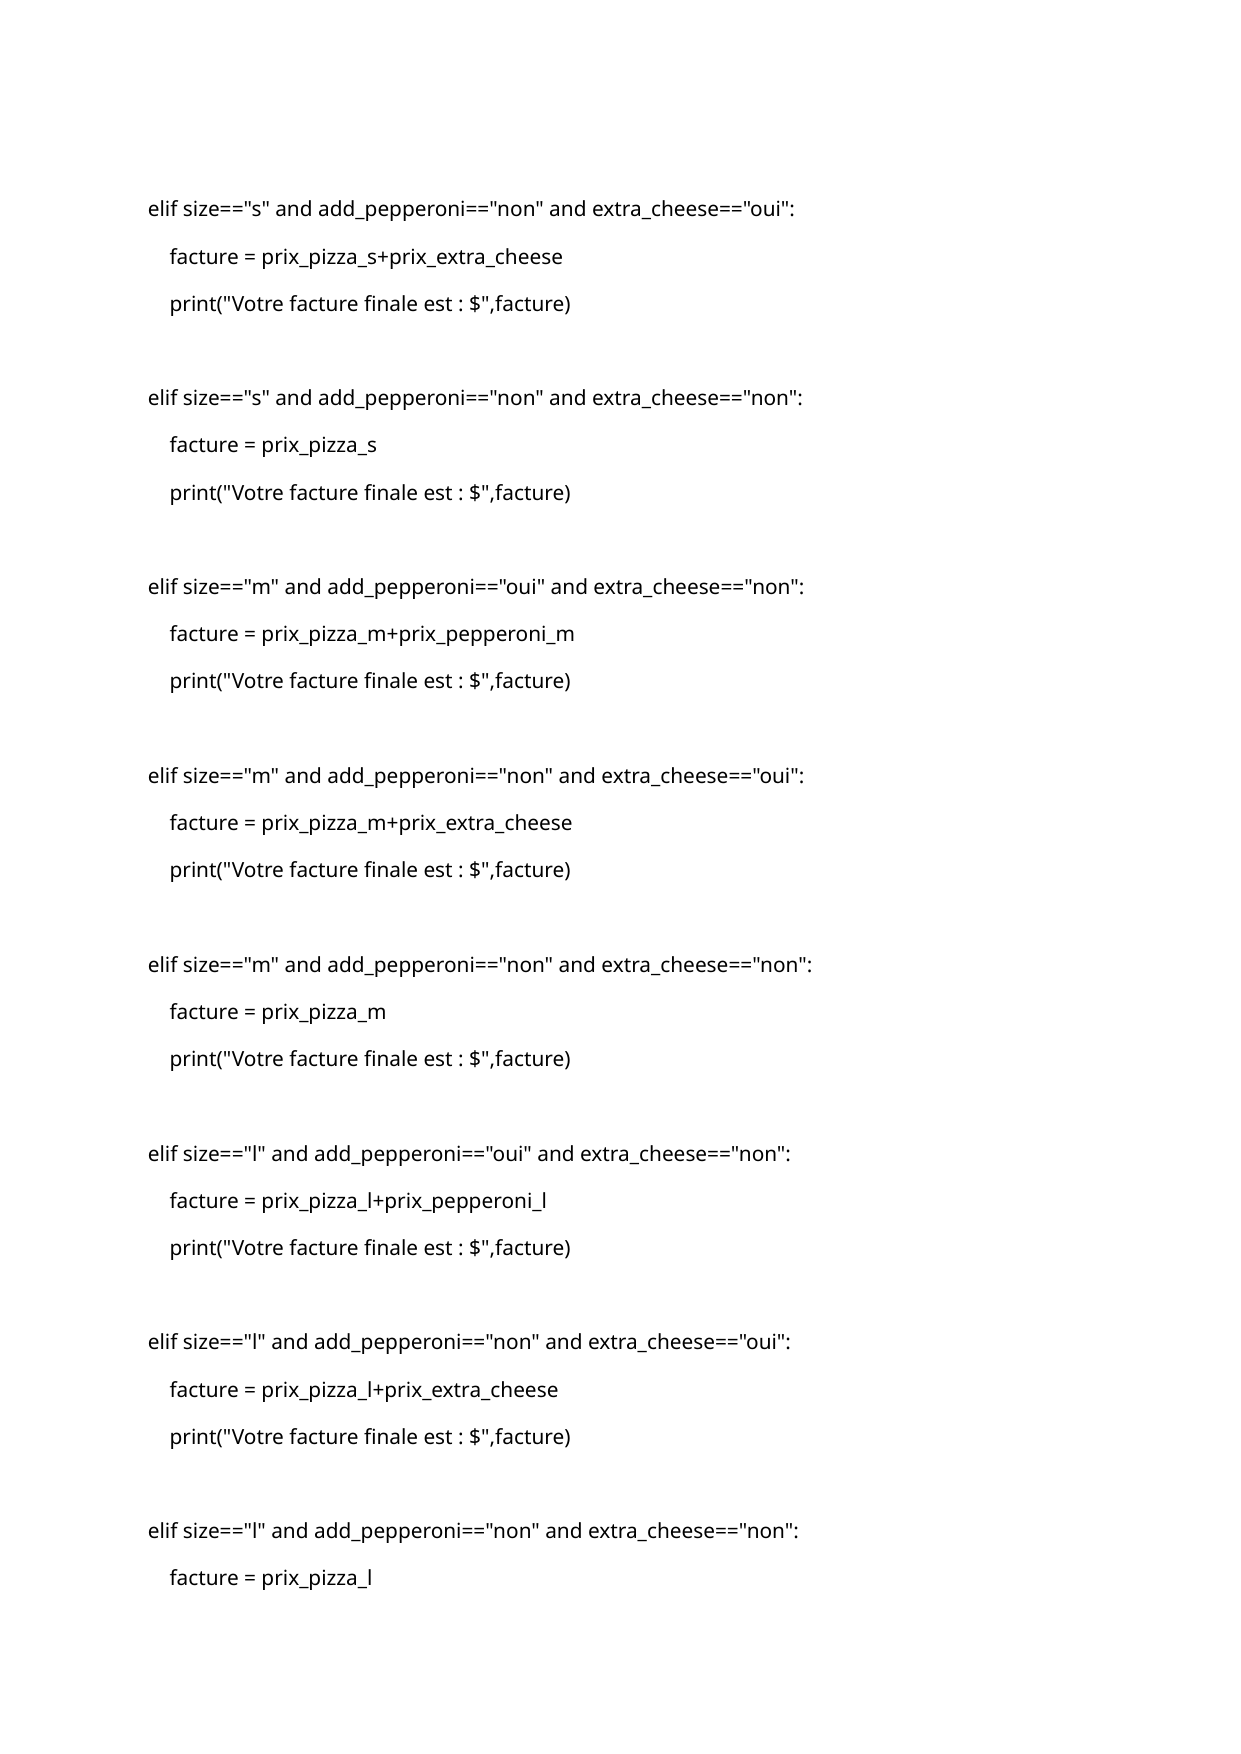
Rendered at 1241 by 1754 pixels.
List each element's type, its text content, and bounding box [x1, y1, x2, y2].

text elif size=="m" and add_pepperoni=="non" and extra_cheese=="non": [148, 950, 1093, 978]
text elif size=="m" and add_pepperoni=="non" and extra_cheese=="oui": [148, 761, 1093, 789]
text print("Votre facture finale est : $",facture) [148, 1233, 1093, 1262]
text print("Votre facture finale est : $",facture) [148, 478, 1093, 506]
text elif size=="l" and add_pepperoni=="oui" and extra_cheese=="non": [148, 1139, 1093, 1167]
text print("Votre facture finale est : $",facture) [148, 1044, 1093, 1073]
text facture = prix_pizza_l [148, 1563, 1093, 1592]
text facture = prix_pizza_s+prix_extra_cheese [148, 242, 1093, 270]
text elif size=="m" and add_pepperoni=="oui" and extra_cheese=="non": [148, 572, 1093, 600]
text facture = prix_pizza_l+prix_extra_cheese [148, 1375, 1093, 1403]
text elif size=="s" and add_pepperoni=="non" and extra_cheese=="non": [148, 383, 1093, 412]
text print("Votre facture finale est : $",facture) [148, 667, 1093, 695]
text facture = prix_pizza_m+prix_pepperoni_m [148, 619, 1093, 648]
text elif size=="s" and add_pepperoni=="non" and extra_cheese=="oui": [148, 194, 1093, 223]
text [148, 289, 1093, 317]
text elif size=="l" and add_pepperoni=="non" and extra_cheese=="non": [148, 1516, 1093, 1544]
text facture = prix_pizza_m+prix_extra_cheese [148, 808, 1093, 836]
text facture = prix_pizza_l+prix_pepperoni_l [148, 1186, 1093, 1214]
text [148, 1422, 1093, 1450]
text facture = prix_pizza_m [148, 997, 1093, 1026]
text facture = prix_pizza_s [148, 431, 1093, 459]
text print("Votre facture finale est : $",facture) [148, 855, 1093, 884]
text elif size=="l" and add_pepperoni=="non" and extra_cheese=="oui": [148, 1327, 1093, 1356]
